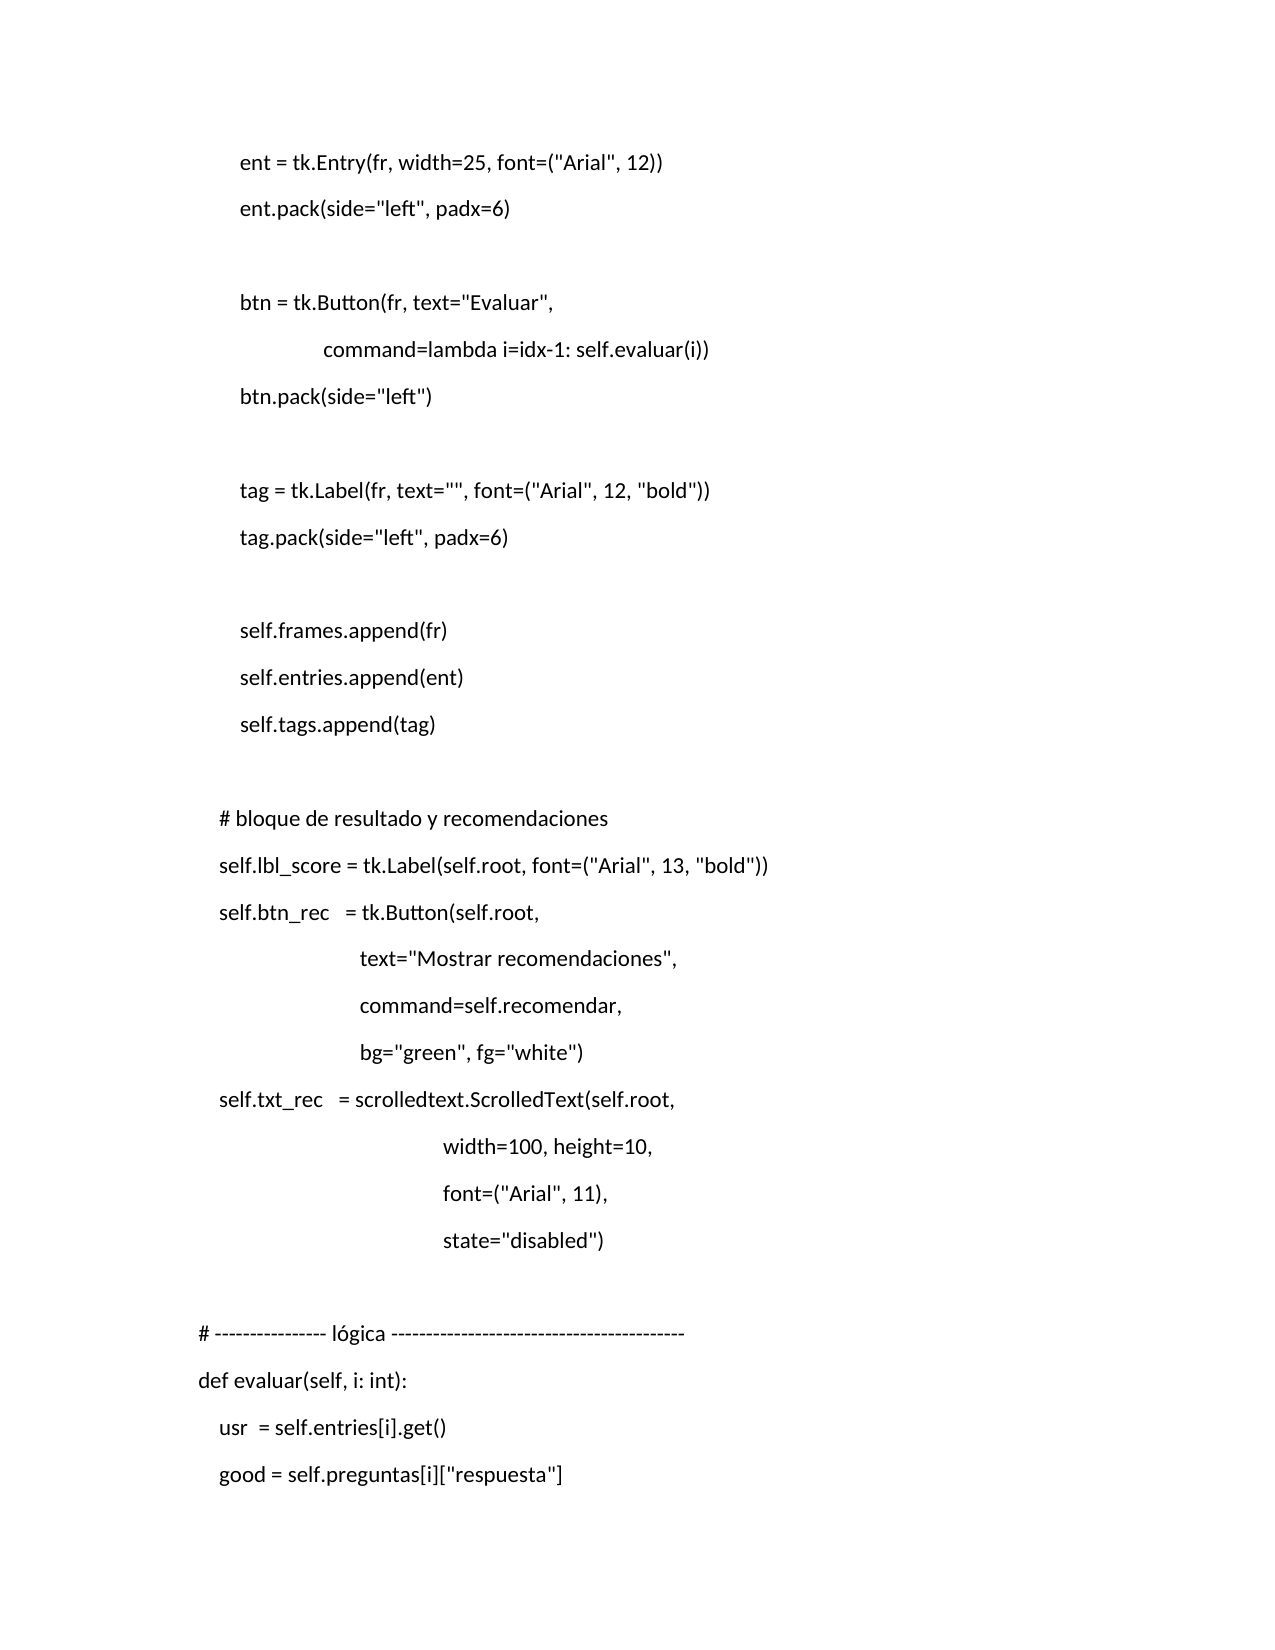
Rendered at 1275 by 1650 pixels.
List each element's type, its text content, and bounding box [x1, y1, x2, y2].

text good = self.preguntas[i]["respuesta"] [177, 1460, 1098, 1488]
text # bloque de resultado y recomendaciones [177, 804, 1098, 832]
text text="Mostrar recomendaciones", [177, 944, 1098, 972]
text usr = self.entries[i].get() [177, 1413, 1098, 1441]
text command=lambda i=idx-1: self.evaluar(i)) [177, 335, 1098, 363]
text bg="green", fg="white") [177, 1038, 1098, 1066]
text self.txt_rec = scrolledtext.ScrolledText(self.root, [177, 1085, 1098, 1113]
text ent = tk.Entry(fr, width=25, font=("Arial", 12)) [177, 148, 1098, 176]
text btn = tk.Button(fr, text="Evaluar", [177, 288, 1098, 316]
text tag = tk.Label(fr, text="", font=("Arial", 12, "bold")) [177, 476, 1098, 504]
text self.btn_rec = tk.Button(self.root, [177, 898, 1098, 926]
text state="disabled") [177, 1226, 1098, 1254]
text # ---------------- lógica ------------------------------------------ [177, 1319, 1098, 1347]
text btn.pack(side="left") [177, 382, 1098, 410]
text def evaluar(self, i: int): [177, 1366, 1098, 1394]
text self.frames.append(fr) [177, 616, 1098, 644]
text command=self.recomendar, [177, 991, 1098, 1019]
text tag.pack(side="left", padx=6) [177, 523, 1098, 551]
text ent.pack(side="left", padx=6) [177, 194, 1098, 222]
text width=100, height=10, [177, 1132, 1098, 1160]
text font=("Arial", 11), [177, 1179, 1098, 1207]
text self.lbl_score = tk.Label(self.root, font=("Arial", 13, "bold")) [177, 851, 1098, 879]
text self.entries.append(ent) [177, 663, 1098, 691]
text self.tags.append(tag) [177, 710, 1098, 738]
